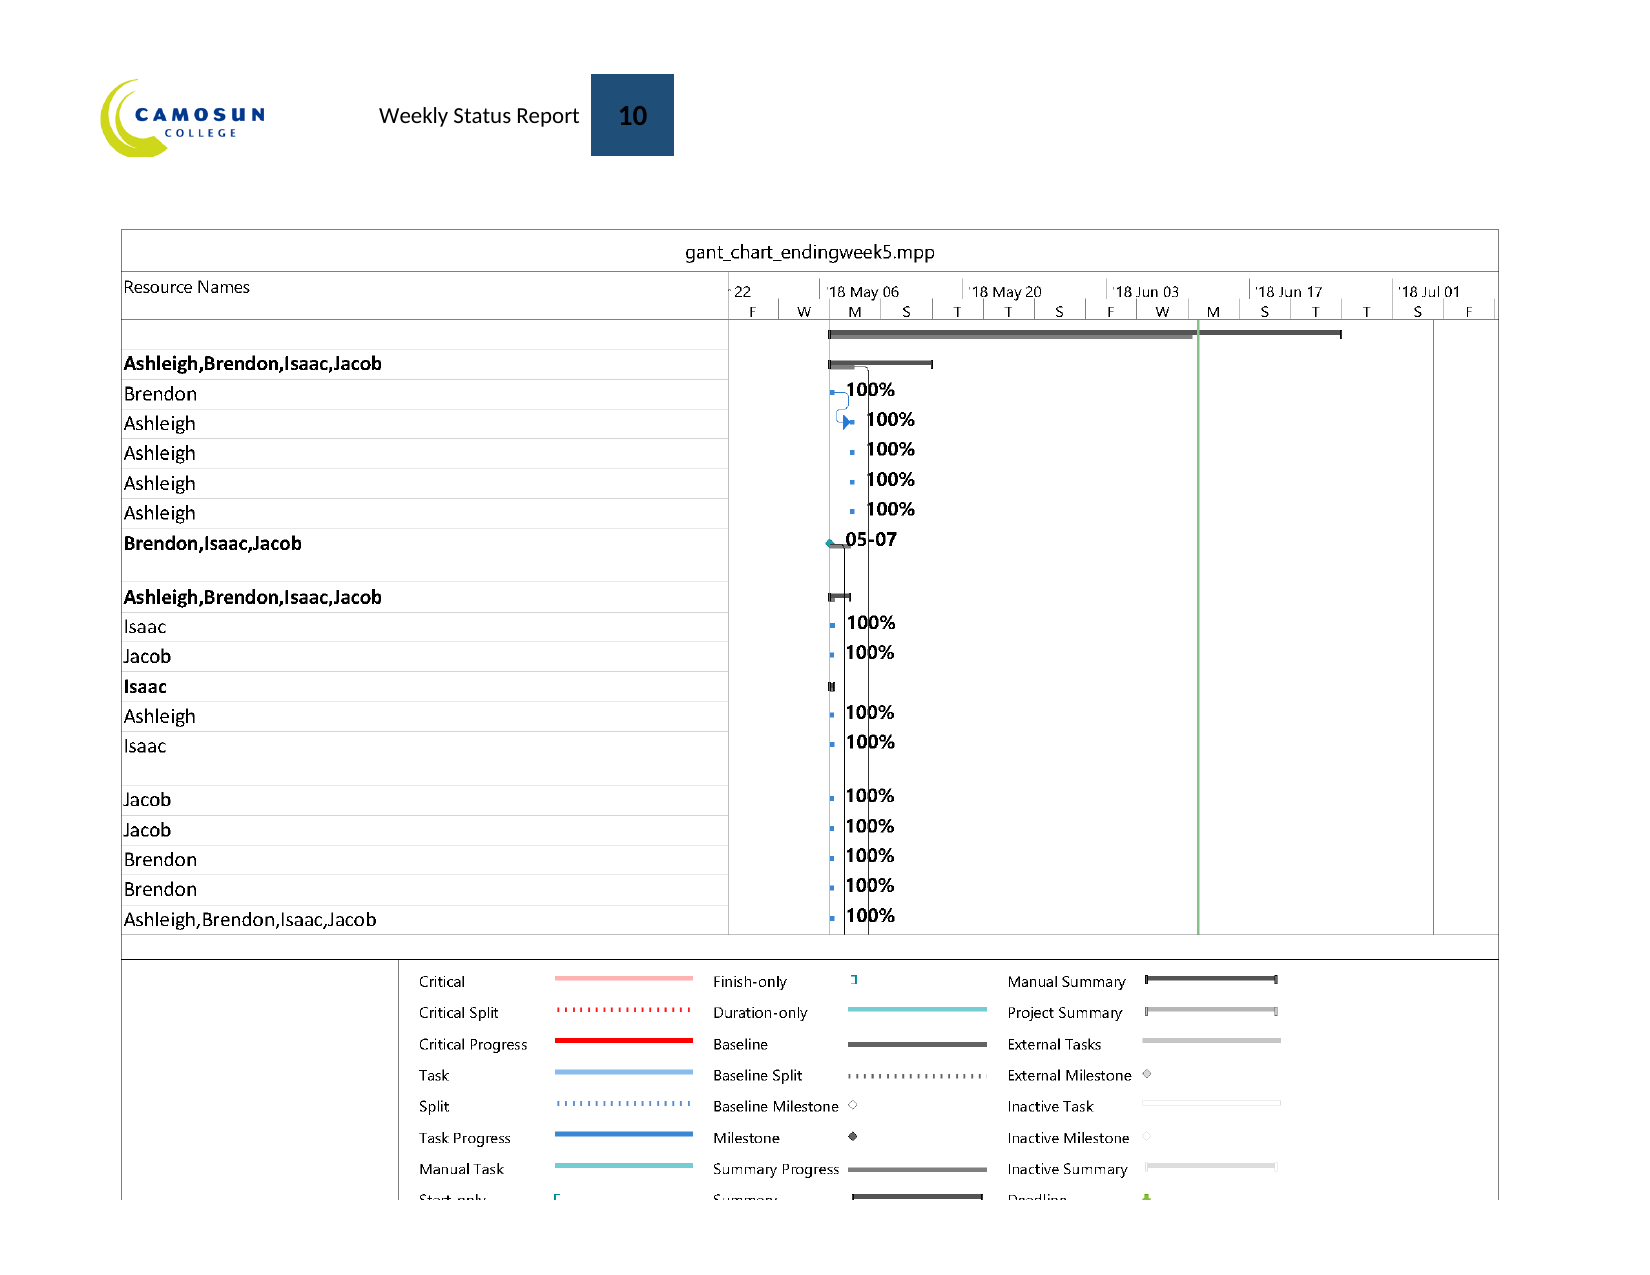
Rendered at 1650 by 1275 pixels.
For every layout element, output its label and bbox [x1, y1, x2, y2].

picture [89, 73, 269, 157]
picture [75, 184, 1545, 1200]
